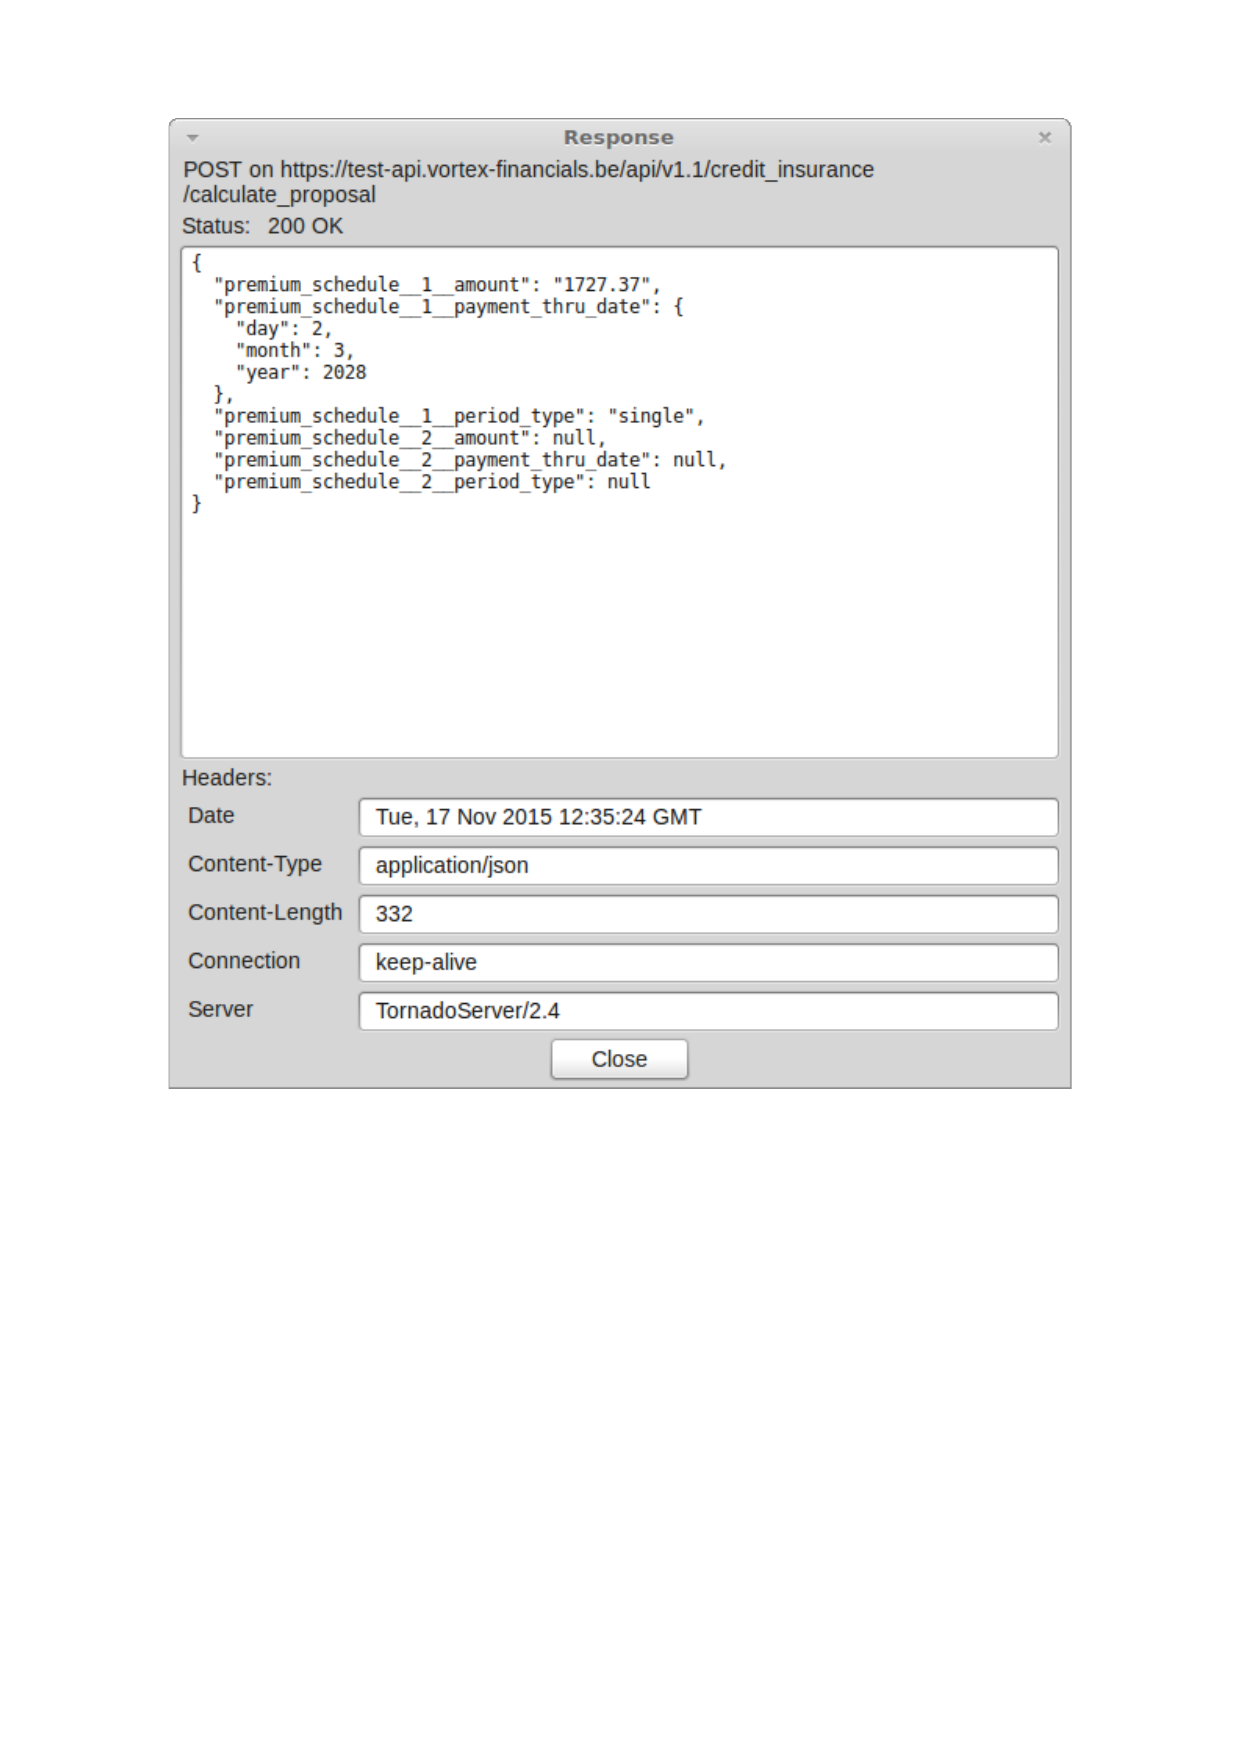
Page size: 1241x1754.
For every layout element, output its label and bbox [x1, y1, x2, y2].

picture [168, 118, 1072, 1089]
